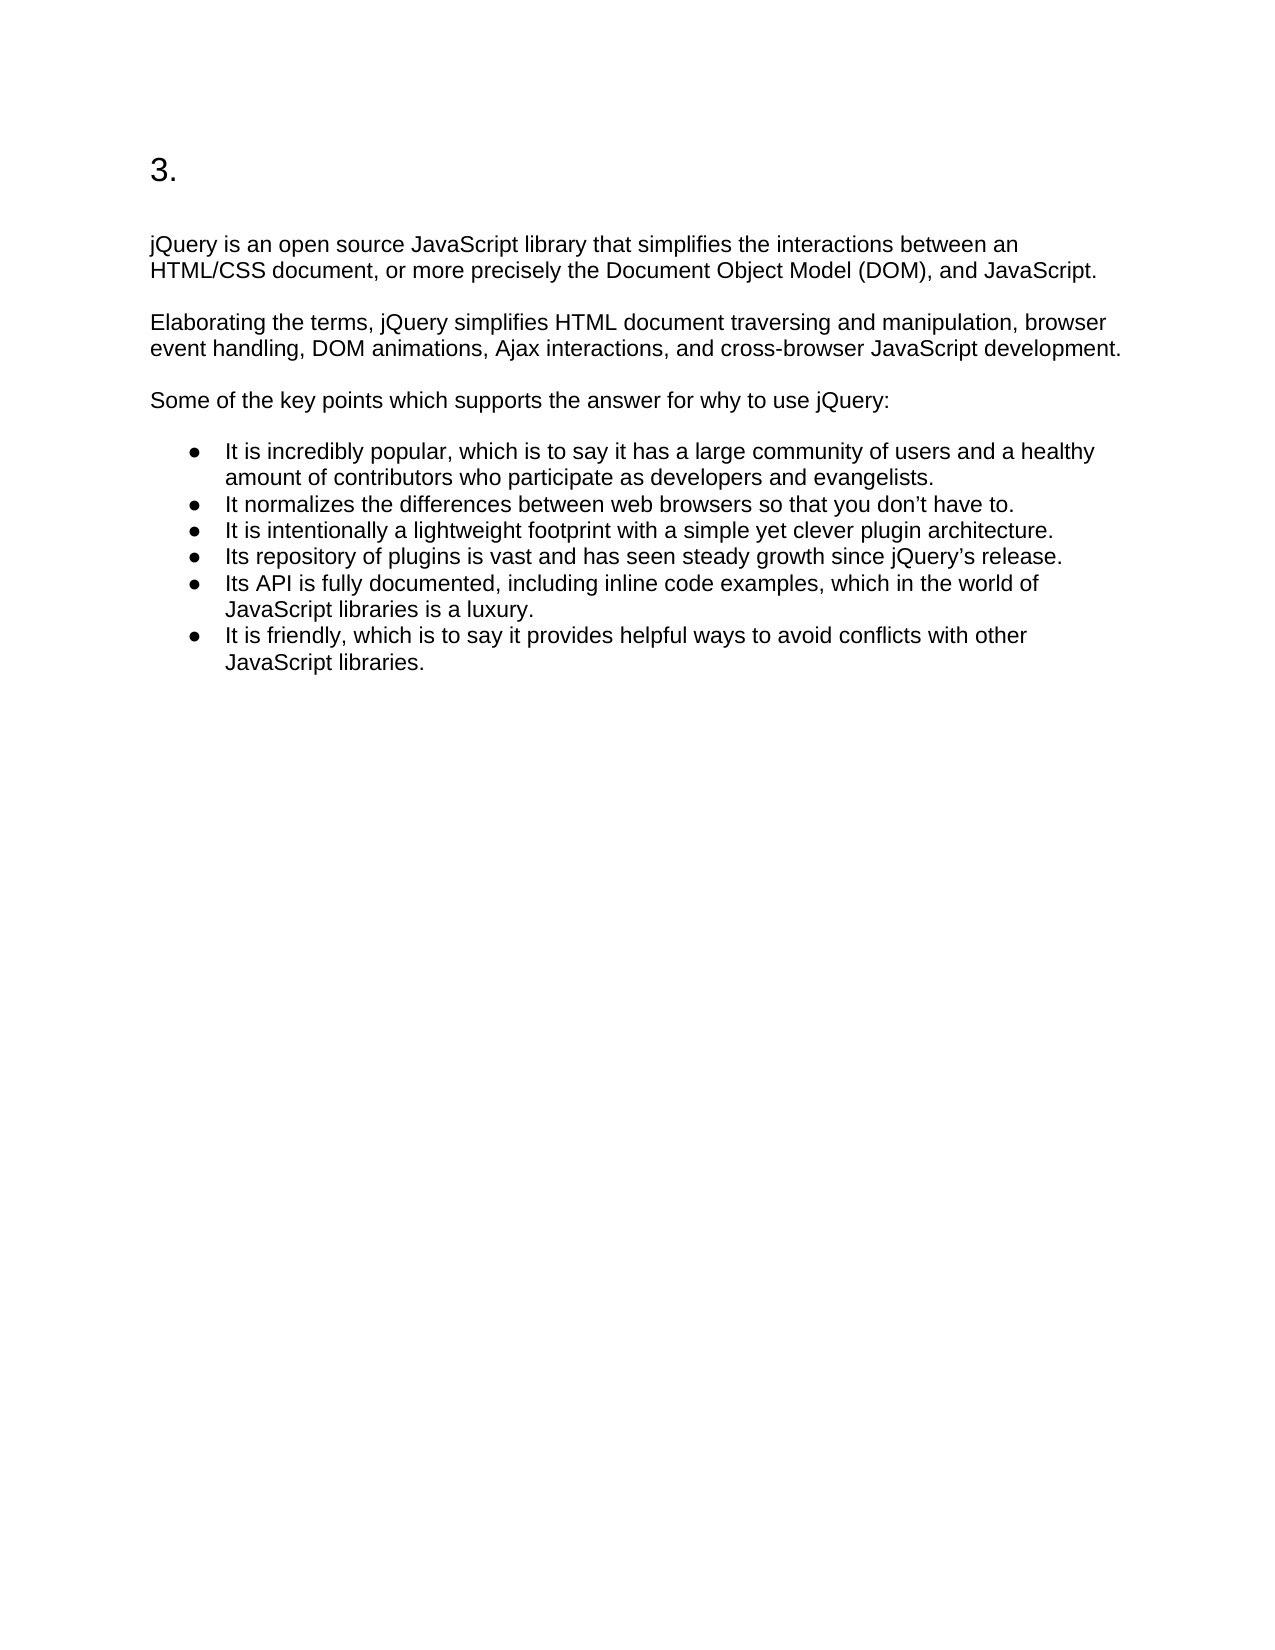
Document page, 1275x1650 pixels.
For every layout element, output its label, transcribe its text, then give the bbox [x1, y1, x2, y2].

list Its repository of plugins is vast and has seen steady growth since jQuery’s release. [187, 543, 1125, 570]
subtitle 3. [150, 150, 1125, 188]
list It is friendly, which is to say it provides helpful ways to avoid conflicts with other JavaScript libraries. [187, 622, 1125, 675]
list It is intentionally a lightweight footprint with a simple yet clever plugin architecture. [187, 517, 1125, 543]
text Some of the key points which supports the answer for why to use jQuery: [150, 387, 1125, 413]
list It is incredibly popular, which is to say it has a large community of users and a healthy amount of contributors who participate as developers and evangelists. [187, 438, 1125, 491]
text jQuery is an open source JavaScript library that simplifies the interactions between an HTML/CSS document, or more precisely the Document Object Model (DOM), and JavaScript. [150, 231, 1125, 284]
list Its API is fully documented, including inline code examples, which in the world of JavaScript libraries is a luxury. [187, 570, 1125, 622]
text Elaborating the terms, jQuery simplifies HTML document traversing and manipulation, browser event handling, DOM animations, Ajax interactions, and cross-browser JavaScript development. [150, 309, 1125, 362]
list It normalizes the differences between web browsers so that you don’t have to. [187, 491, 1125, 517]
